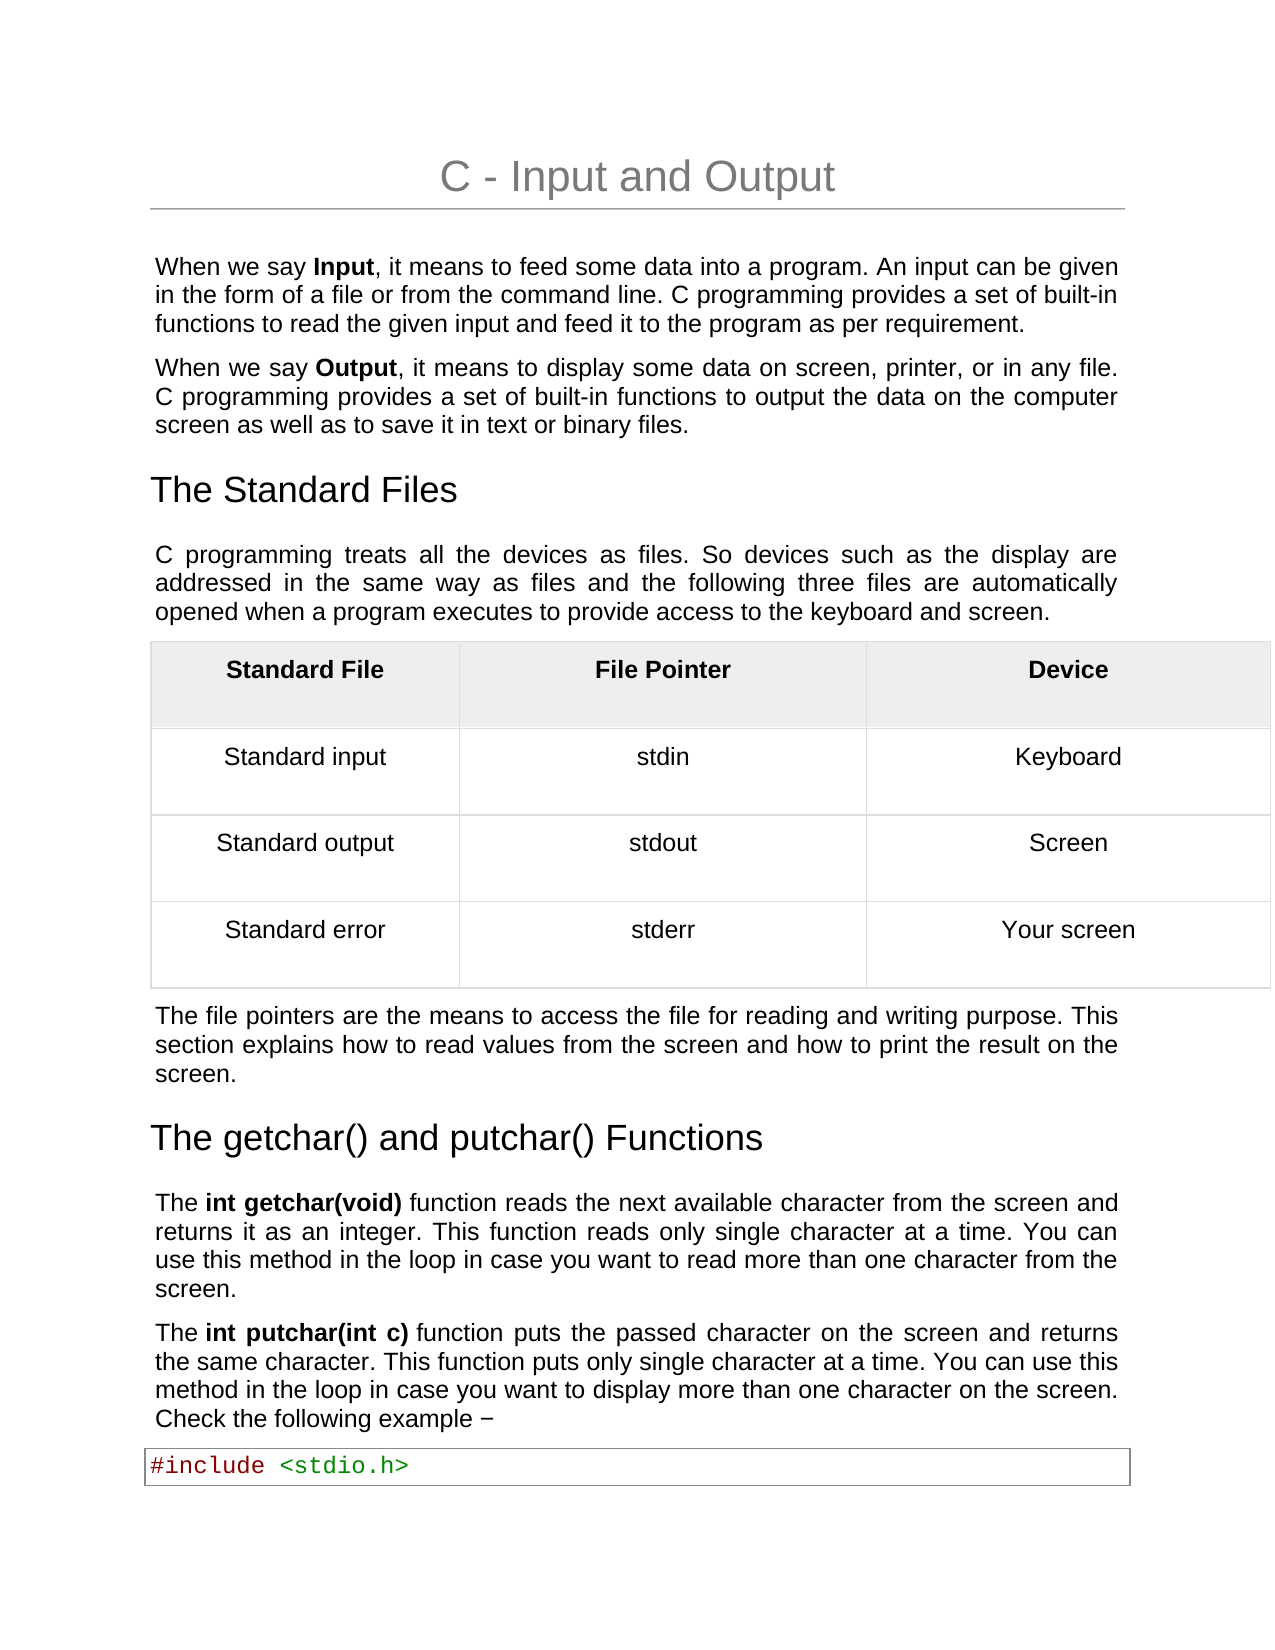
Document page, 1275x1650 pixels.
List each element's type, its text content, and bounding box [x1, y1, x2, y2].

table_cell Your screen [867, 902, 1270, 987]
table_cell Keyboard [867, 729, 1270, 814]
text When we say Output, it means to display some data on screen, printer, or in any file. C programming provides a set of built-in functions to output the data on the computer screen as well as to save it in text or binary files. [155, 353, 1120, 439]
text The Standard Files [150, 468, 1125, 510]
table_header Standard File [152, 642, 459, 727]
table_cell Standard input [152, 729, 459, 814]
table_cell stdin [460, 729, 866, 814]
text When we say Input, it means to feed some data into a program. An input can be given in the form of a file or from the command line. C programming provides a set of built-in functions to read the given input and feed it to the program as per requirement. [155, 252, 1120, 338]
table_header File Pointer [460, 642, 866, 727]
text The getchar() and putchar() Functions [150, 1117, 1125, 1158]
text #include <stdio.h> [146, 1449, 1129, 1485]
text The int getchar(void) function reads the next available character from the screen and returns it as an integer. This function reads only single character at a time. You can use this method in the loop in case you want to read more than one character from the screen. [155, 1188, 1120, 1303]
table_cell Standard error [152, 902, 459, 987]
text C programming treats all the devices as files. So devices such as the display are addressed in the same way as files and the following three files are automatically opened when a program executes to provide access to the keyboard and screen. [155, 539, 1120, 626]
table_cell stdout [460, 816, 866, 901]
text The int putchar(int c) function puts the passed character on the screen and returns the same character. This function puts only single character at a time. You can use this method in the loop in case you want to display more than one character on the screen. Check the following example − [155, 1318, 1120, 1433]
table_header Device [867, 642, 1270, 727]
table_cell Screen [867, 816, 1270, 901]
table_cell stderr [460, 902, 866, 987]
table_cell Standard output [152, 816, 459, 901]
text C - Input and Output [150, 150, 1125, 200]
text The file pointers are the means to access the file for reading and writing purpose. This section explains how to read values from the screen and how to print the result on the screen. [155, 1001, 1120, 1087]
